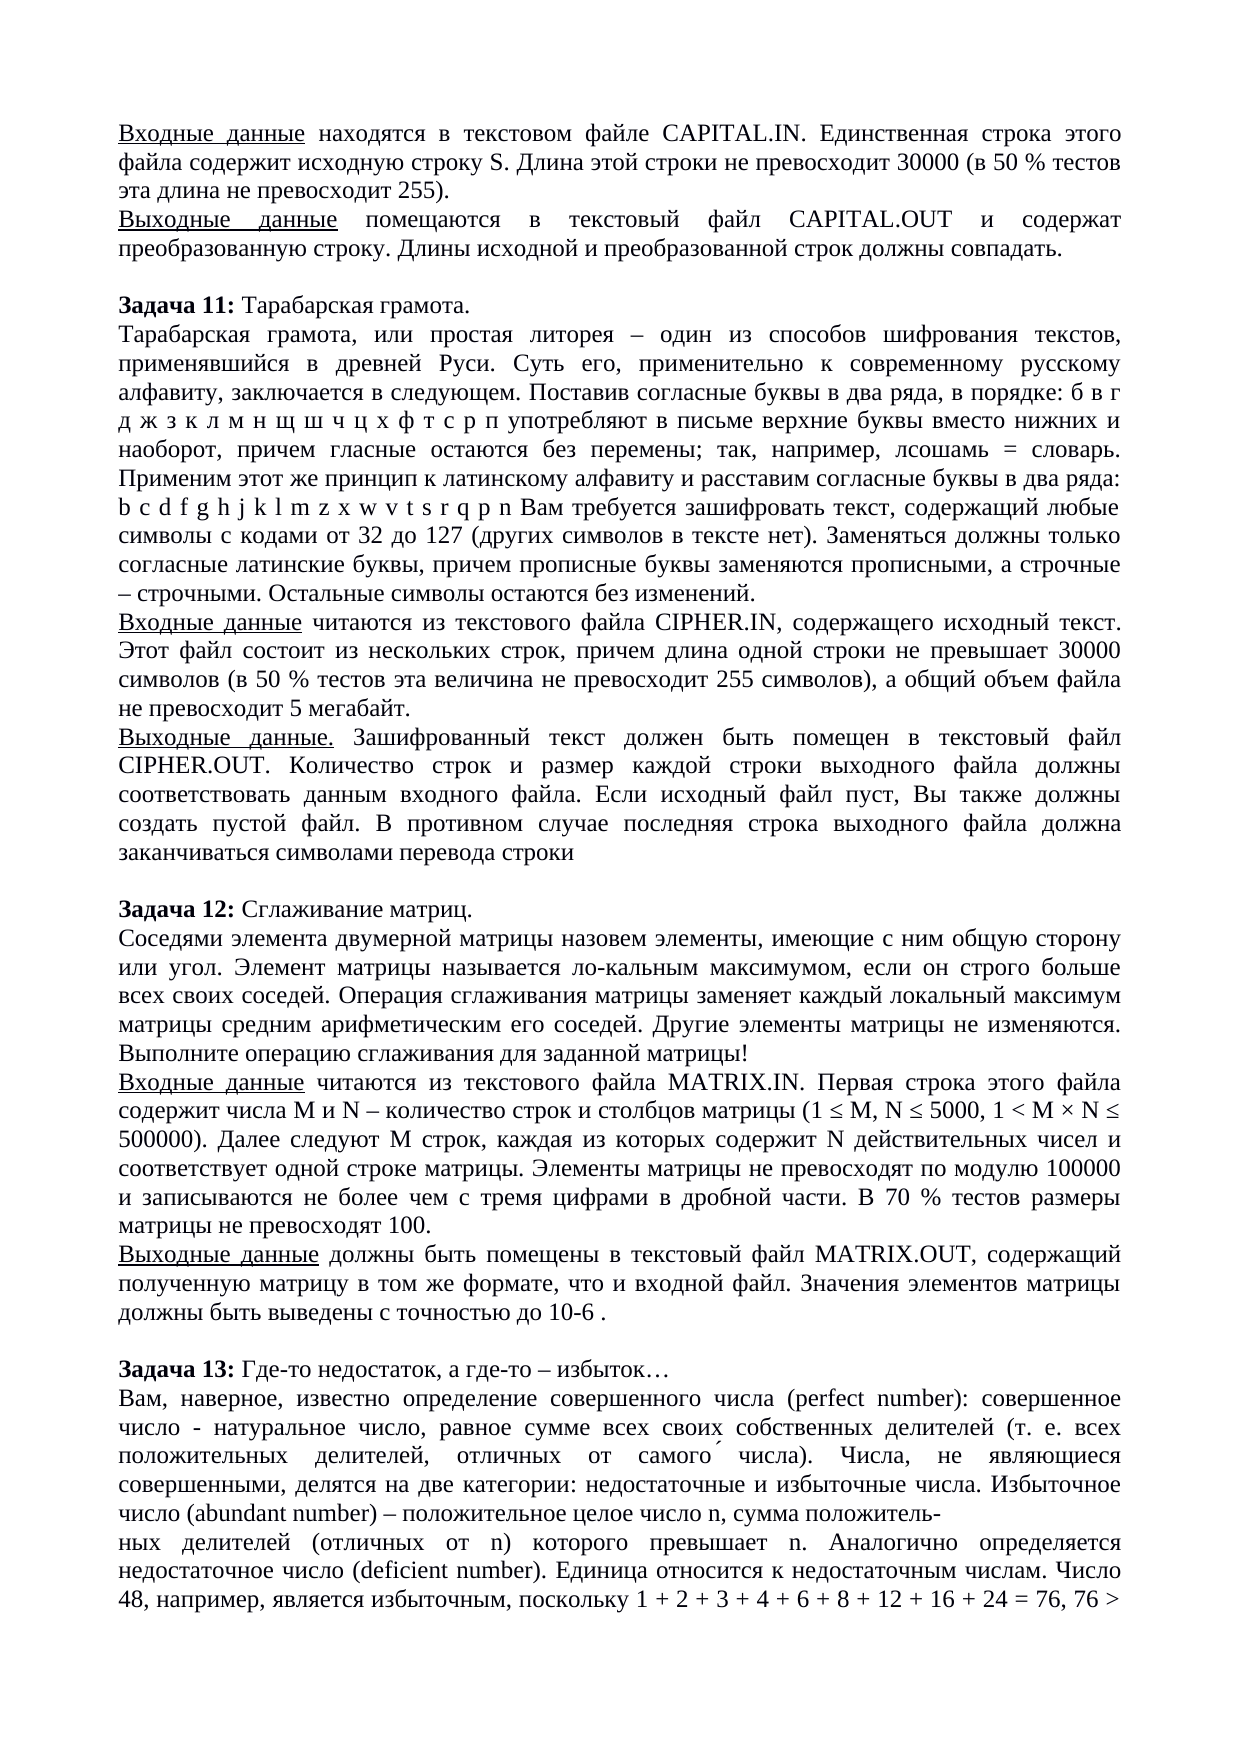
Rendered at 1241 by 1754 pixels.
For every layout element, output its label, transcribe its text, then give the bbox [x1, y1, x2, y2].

text Задача 13: Где-то недостаток, а где-то – избыток… [118, 1354, 1122, 1383]
text Входные данные находятся в текстовом файле CAPITAL.IN. Единственная строка этого файла содержит исходную строку S. Длина этой строки не превосходит 30000 (в 50 % тестов эта длина не превосходит 255). [118, 118, 1122, 204]
text Входные данные читаются из текстового файла MATRIX.IN. Первая строка этого файла содержит числа M и N – количество строк и столбцов матрицы (1 ≤ M, N ≤ 5000, 1 < M × N ≤ 500000). Далее следуют M строк, каждая из которых содержит N действительных чисел и соответствует одной строке матрицы. Элементы матрицы не превосходят по модулю 100000 и записываются не более чем с тремя цифрами в дробной части. В 70 % тестов размеры матрицы не превосходят 100. [118, 1067, 1122, 1239]
text Вам, наверное, известно определение совершенного числа (perfect number): совершенное число - натуральное число, равное сумме всех своих собственных делителей (т. е. всех положительных делителей, отличных от самого́ числа). Числа, не являющиеся совершенными, делятся на две категории: недостаточные и избыточные числа. Избыточное число (abundant number) – положительное целое число n, сумма положитель- [118, 1383, 1122, 1527]
text Выходные данные. Зашифрованный текст должен быть помещен в текстовый файл CIPHER.OUT. Количество строк и размер каждой строки выходного файла должны соответствовать данным входного файла. Если исходный файл пуст, Вы также должны создать пустой файл. В противном случае последняя строка выходного файла должна заканчиваться символами перевода строки [118, 722, 1122, 866]
text Выходные данные должны быть помещены в текстовый файл MATRIX.OUT, содержащий полученную матрицу в том же формате, что и входной файл. Значения элементов матрицы должны быть выведены с точностью до 10-6 . [118, 1239, 1122, 1326]
text Входные данные читаются из текстового файла CIPHER.IN, содержащего исходный текст. Этот файл состоит из нескольких строк, причем длина одной строки не превышает 30000 символов (в 50 % тестов эта величина не превосходит 255 символов), а общий объем файла не превосходит 5 мегабайт. [118, 607, 1122, 722]
text Выходные данные помещаются в текстовый файл CAPITAL.OUT и содержат преобразованную строку. Длины исходной и преобразованной строк должны совпадать. [118, 204, 1122, 262]
text Задача 12: Сглаживание матриц. [118, 894, 1122, 923]
text Тарабарская грамота, или простая литорея – один из способов шифрования текстов, применявшийся в древней Руси. Суть его, применительно к современному русскому алфавиту, заключается в следующем. Поставив согласные буквы в два ряда, в порядке: б в г д ж з к л м н щ ш ч ц х ф т с р п употребляют в письме верхние буквы вместо нижних и наоборот, причем гласные остаются без перемены; так, например, лсошамь = словарь. Применим этот же принцип к латинскому алфавиту и расставим согласные буквы в два ряда: b c d f g h j k l m z x w v t s r q р n Вам требуется зашифровать текст, содержащий любые символы с кодами от 32 до 127 (других символов в тексте нет). Заменяться должны только согласные латинские буквы, причем прописные буквы заменяются прописными, а строчные – строчными. Остальные символы остаются без изменений. [118, 319, 1122, 607]
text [118, 1527, 1122, 1613]
text Соседями элемента двумерной матрицы назовем элементы, имеющие с ним общую сторону или угол. Элемент матрицы называется ло-кальным максимумом, если он строго больше всех своих соседей. Операция сглаживания матрицы заменяет каждый локальный максимум матрицы средним арифметическим его соседей. Другие элементы матрицы не изменяются. Выполните операцию сглаживания для заданной матрицы! [118, 923, 1122, 1067]
text Задача 11: Тарабарская грамота. [118, 291, 1122, 319]
